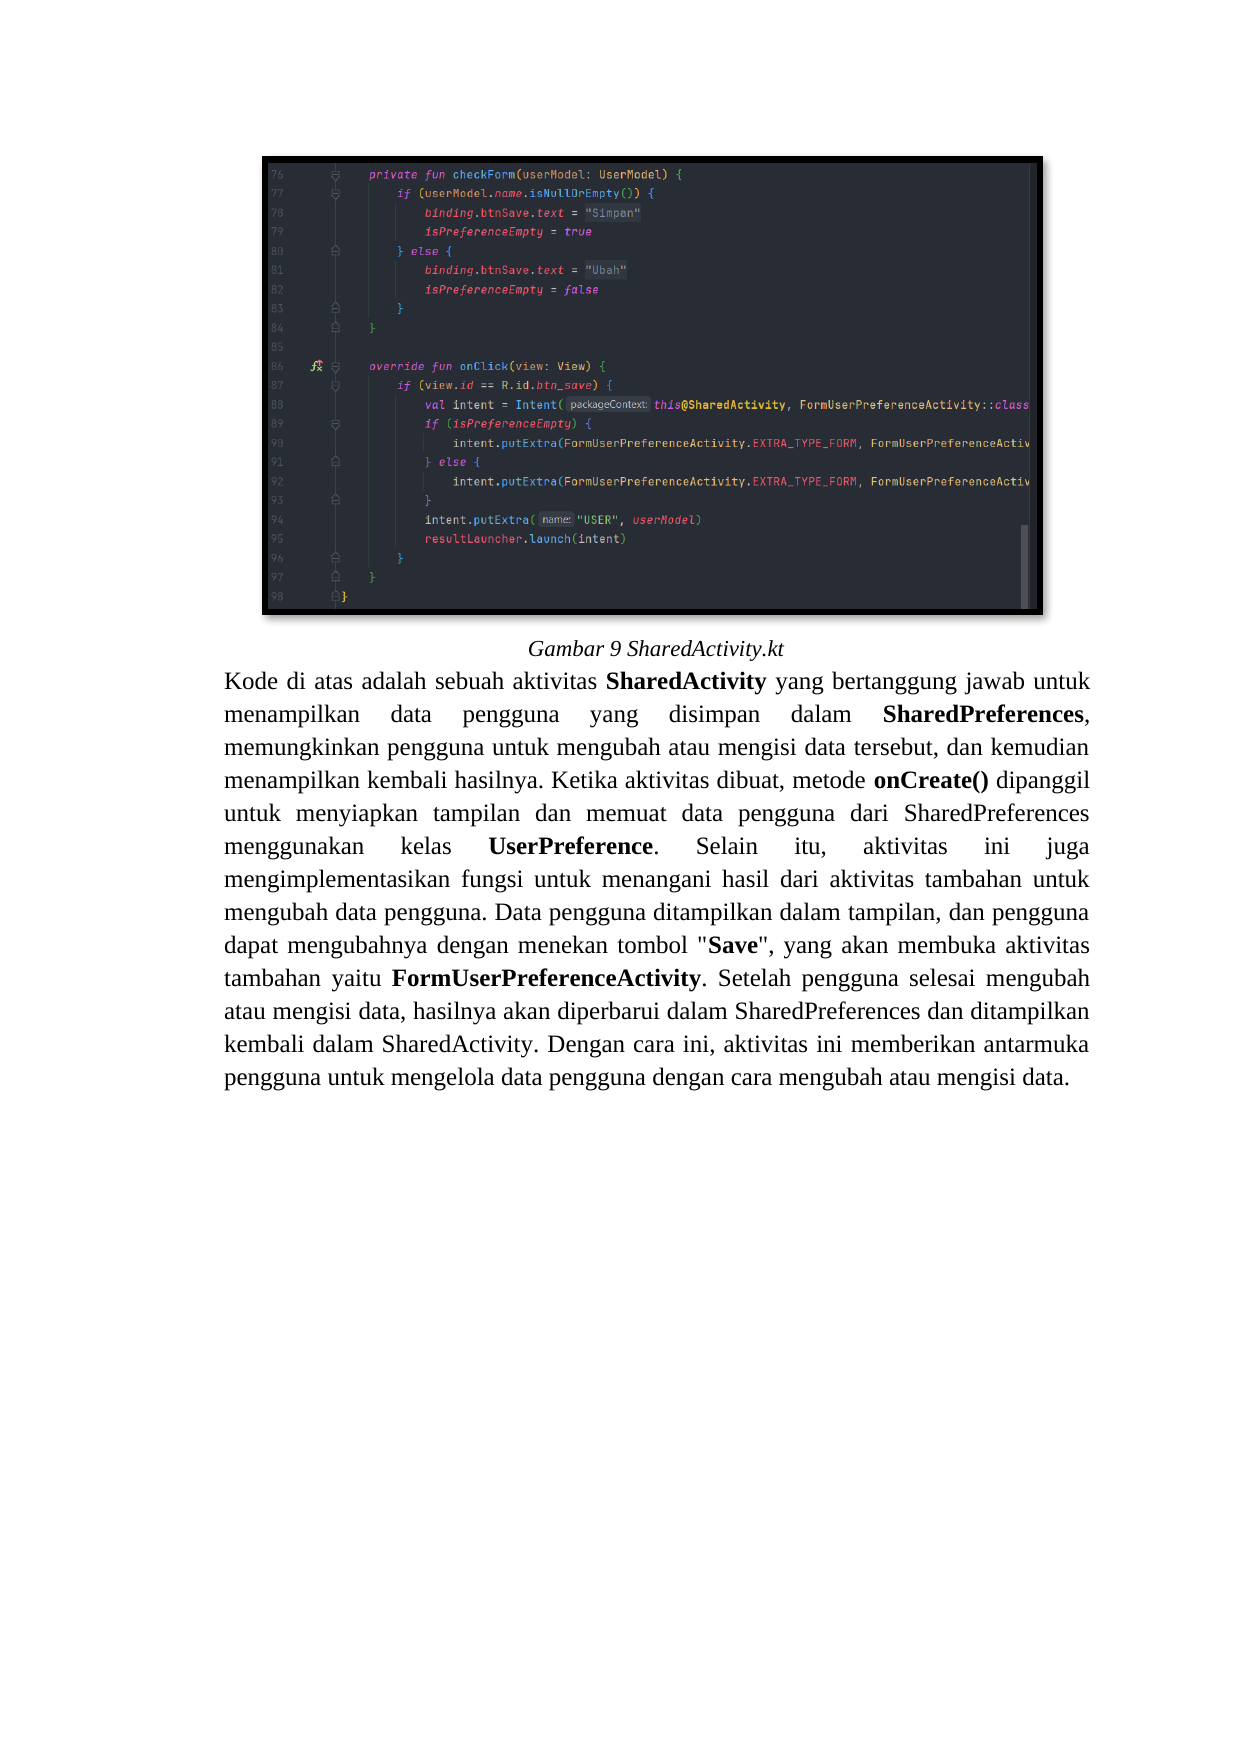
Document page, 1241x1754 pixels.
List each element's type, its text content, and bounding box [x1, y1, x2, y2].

picture [268, 163, 1037, 609]
list Gambar 9 SharedActivity.kt [224, 636, 1090, 662]
list Kode di atas adalah sebuah aktivitas SharedActivity yang bertanggung jawab untuk menampilkan data pengguna yang disimpan dalam SharedPreferences, memungkinkan pengguna untuk mengubah atau mengisi data tersebut, dan kemudian menampilkan kembali hasilnya. Ketika aktivitas dibuat, metode onCreate() dipanggil untuk menyiapkan tampilan dan memuat data pengguna dari SharedPreferences menggunakan kelas UserPreference. Selain itu, aktivitas ini juga mengimplementasikan fungsi untuk menangani hasil dari aktivitas tambahan untuk mengubah data pengguna. Data pengguna ditampilkan dalam tampilan, dan pengguna dapat mengubahnya dengan menekan tombol "Save", yang akan membuka aktivitas tambahan yaitu FormUserPreferenceActivity. Setelah pengguna selesai mengubah atau mengisi data, hasilnya akan diperbarui dalam SharedPreferences dan ditampilkan kembali dalam SharedActivity. Dengan cara ini, aktivitas ini memberikan antarmuka pengguna untuk mengelola data pengguna dengan cara mengubah atau mengisi data. [224, 666, 1090, 1091]
